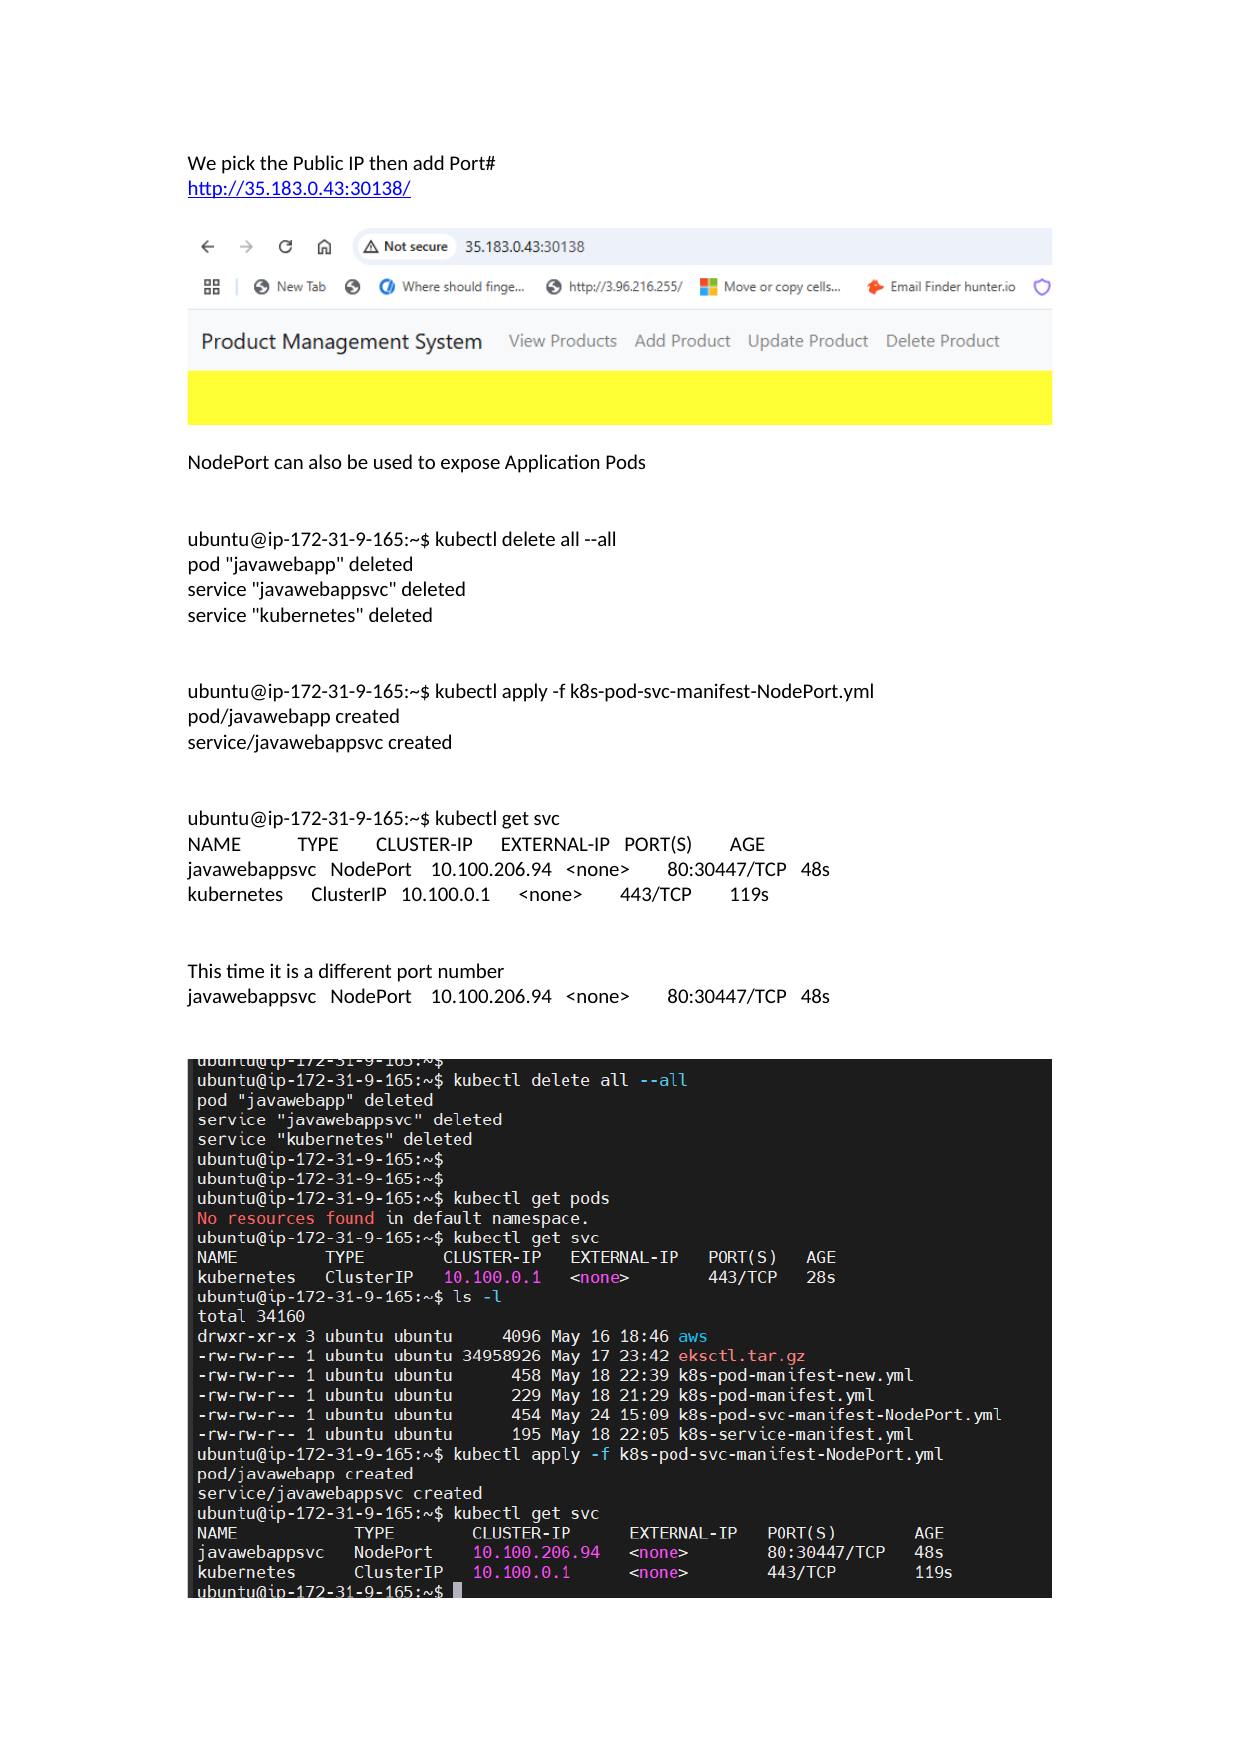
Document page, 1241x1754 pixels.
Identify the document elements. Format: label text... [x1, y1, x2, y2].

text ubuntu@ip-172-31-9-165:~$ kubectl apply -f k8s-pod-svc-manifest-NodePort.yml [187, 678, 1053, 704]
text pod "javawebapp" deleted [187, 551, 1053, 577]
text pod/javawebapp created [187, 704, 1053, 729]
picture [187, 1059, 1052, 1598]
text javawebappsvc NodePort 10.100.206.94 <none> 80:30447/TCP 48s [187, 983, 1053, 1009]
text javawebappsvc NodePort 10.100.206.94 <none> 80:30447/TCP 48s [187, 856, 1053, 882]
text ubuntu@ip-172-31-9-165:~$ kubectl delete all --all [187, 526, 1053, 551]
text http://35.183.0.43:30138/ [187, 175, 1053, 201]
text This time it is a different port number [187, 958, 1053, 983]
text service/javawebappsvc created [187, 729, 1053, 754]
text service "kubernetes" deleted [187, 602, 1053, 627]
text We pick the Public IP then add Port# [187, 150, 1053, 175]
text NAME TYPE CLUSTER-IP EXTERNAL-IP PORT(S) AGE [187, 831, 1053, 856]
text NodePort can also be used to expose Application Pods [187, 449, 1053, 475]
text ubuntu@ip-172-31-9-165:~$ kubectl get svc [187, 805, 1053, 831]
text service "javawebappsvc" deleted [187, 577, 1053, 602]
picture [187, 226, 1053, 425]
text kubernetes ClusterIP 10.100.0.1 <none> 443/TCP 119s [187, 882, 1053, 907]
